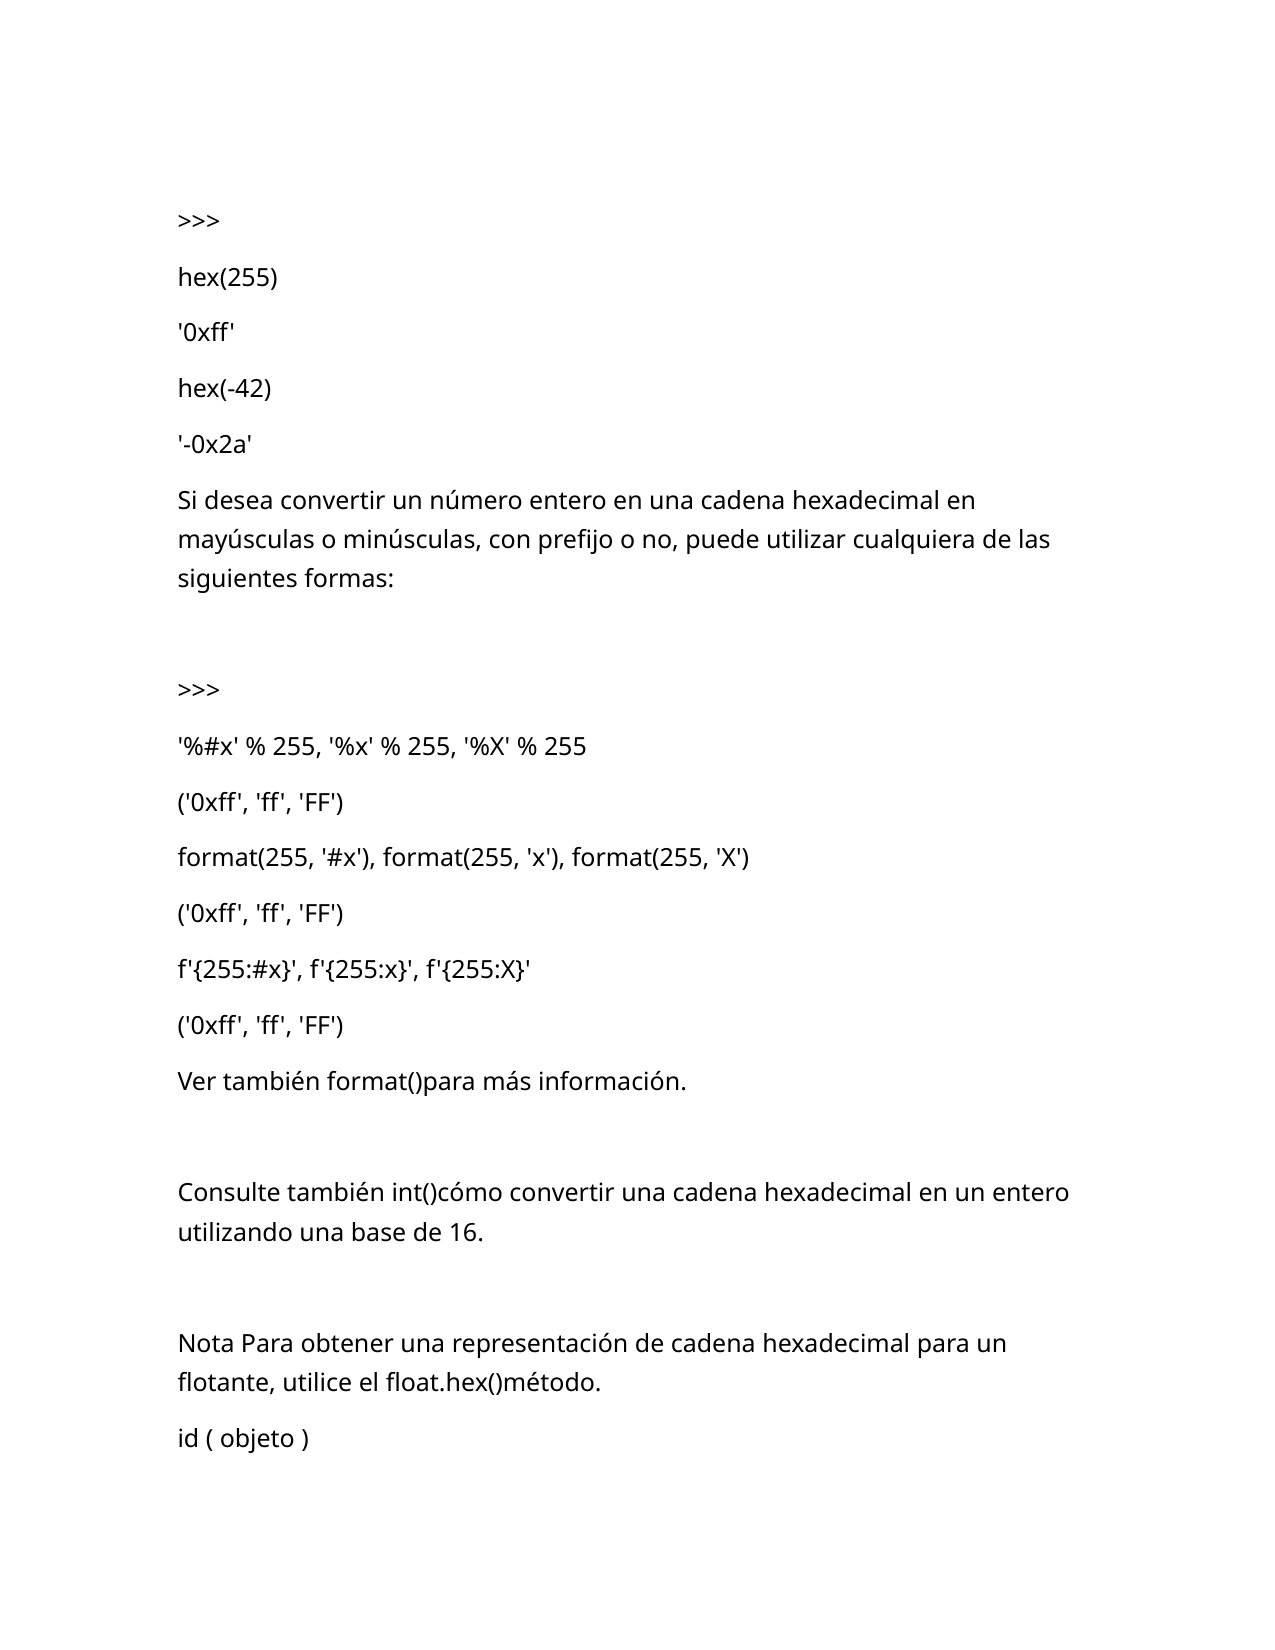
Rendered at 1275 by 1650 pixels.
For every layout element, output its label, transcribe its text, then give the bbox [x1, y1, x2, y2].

text f'{255:#x}', f'{255:x}', f'{255:X}' [177, 952, 1098, 986]
text ('0xff', 'ff', 'FF') [177, 1008, 1098, 1042]
text ('0xff', 'ff', 'FF') [177, 784, 1098, 818]
text Nota Para obtener una representación de cadena hexadecimal para un flotante, utilice el float.hex()método. [177, 1326, 1098, 1399]
text Ver también format()para más información. [177, 1063, 1098, 1097]
text ('0xff', 'ff', 'FF') [177, 896, 1098, 930]
text Si desea convertir un número entero en una cadena hexadecimal en mayúsculas o minúsculas, con prefijo o no, puede utilizar cualquiera de las siguientes formas: [177, 483, 1098, 595]
text id ( objeto ) [177, 1421, 1098, 1455]
text hex(255) [177, 259, 1098, 293]
text Consulte también int()cómo convertir una cadena hexadecimal en un entero utilizando una base de 16. [177, 1175, 1098, 1248]
text format(255, '#x'), format(255, 'x'), format(255, 'X') [177, 840, 1098, 874]
text >>> [177, 203, 1098, 237]
text >>> [177, 673, 1098, 707]
text hex(-42) [177, 371, 1098, 405]
text '0xff' [177, 315, 1098, 349]
text '-0x2a' [177, 427, 1098, 461]
text '%#x' % 255, '%x' % 255, '%X' % 255 [177, 728, 1098, 762]
